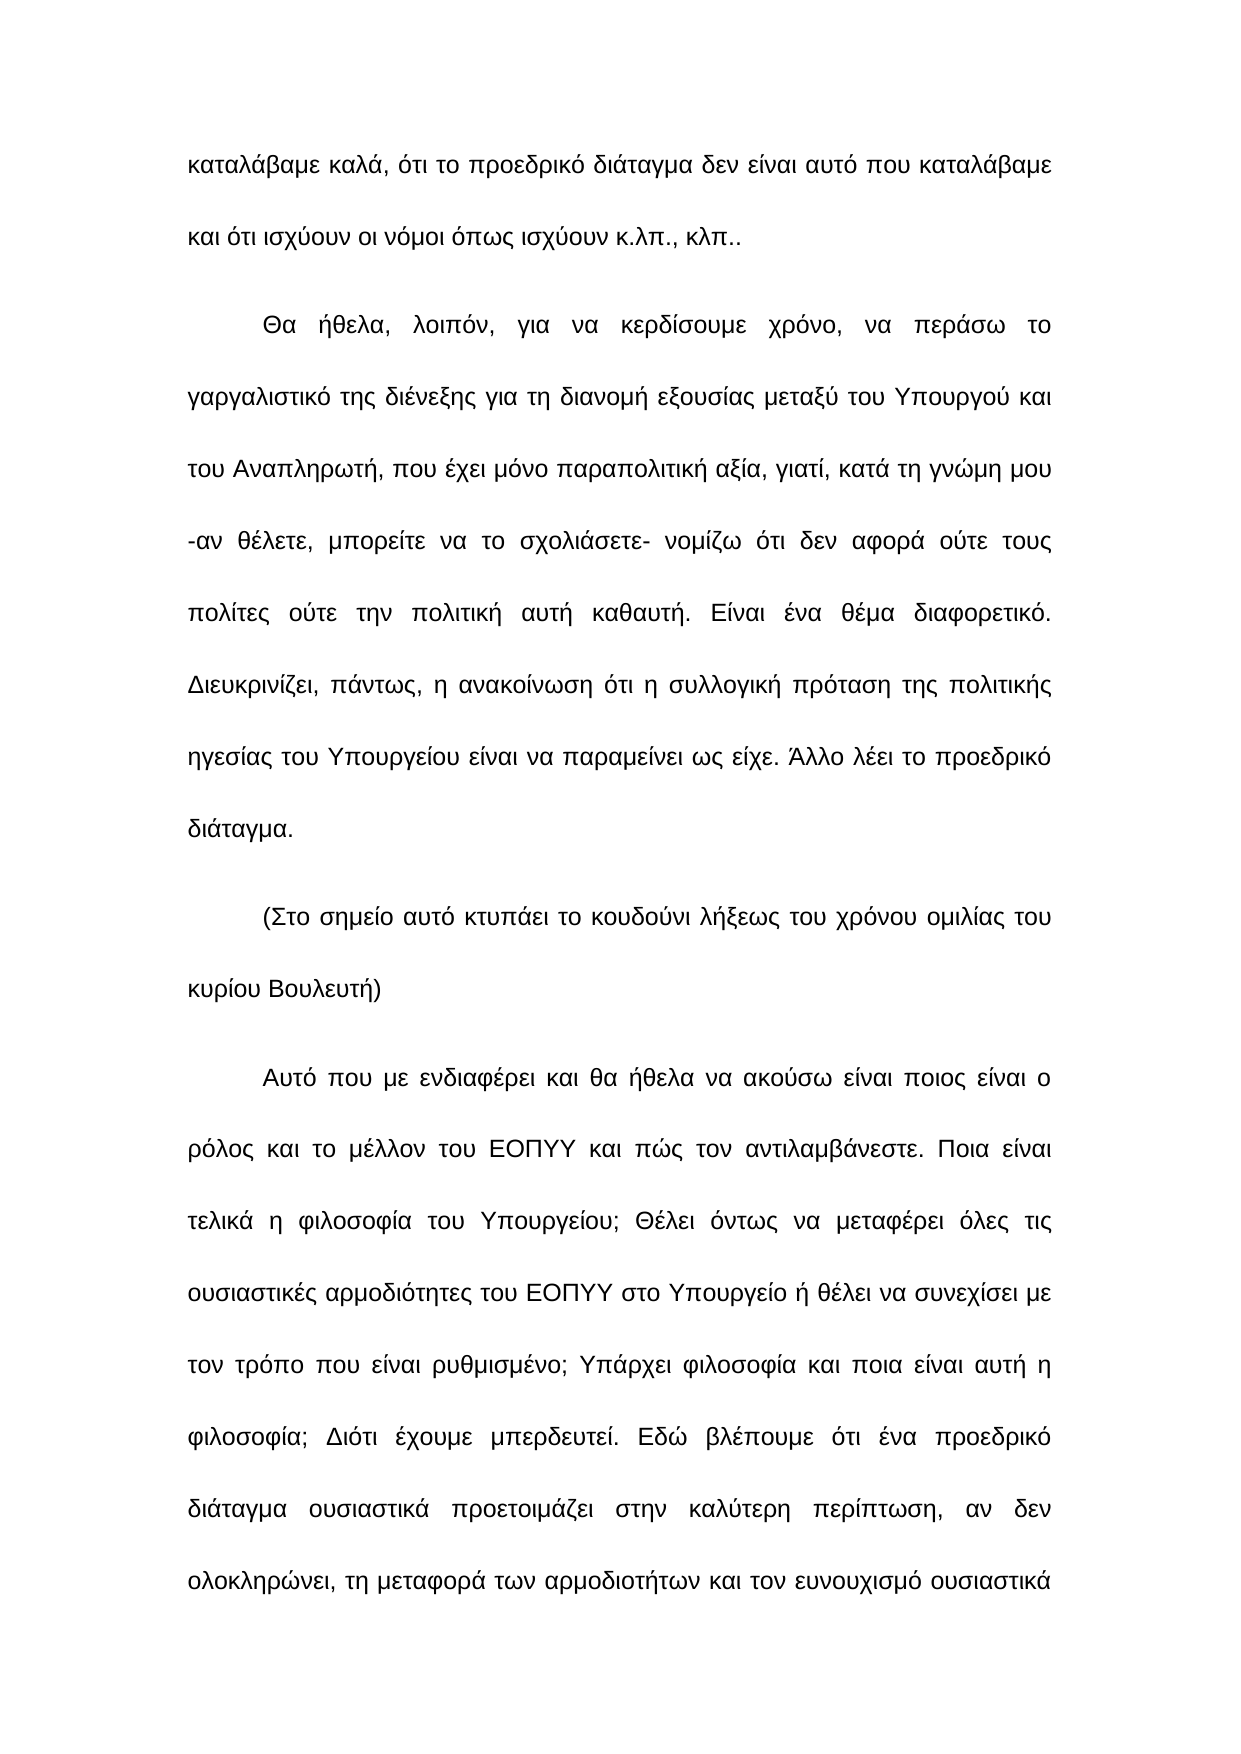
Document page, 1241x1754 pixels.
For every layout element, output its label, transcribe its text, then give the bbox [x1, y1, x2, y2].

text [187, 1062, 1053, 1594]
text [187, 150, 1053, 251]
text (Στο σημείο αυτό κτυπάει το κουδούνι λήξεως του χρόνου ομιλίας του κυρίου Βουλευτή) [187, 902, 1053, 1003]
text Θα ήθελα, λοιπόν, για να κερδίσουμε χρόνο, να περάσω το γαργαλιστικό της διένεξης για τη διανομή εξουσίας μεταξύ του Υπουργού και του Αναπληρωτή, που έχει μόνο παραπολιτική αξία, γιατί, κατά τη γνώμη μου -αν θέλετε, μπορείτε να το σχολιάσετε- νομίζω ότι δεν αφορά ούτε τους πολίτες ούτε την πολιτική αυτή καθαυτή. Είναι ένα θέμα διαφορετικό. Διευκρινίζει, πάντως, η ανακοίνωση ότι η συλλογική πρόταση της πολιτικής ηγεσίας του Υπουργείου είναι να παραμείνει ως είχε. Άλλο λέει το προεδρικό διάταγμα. [187, 310, 1053, 842]
